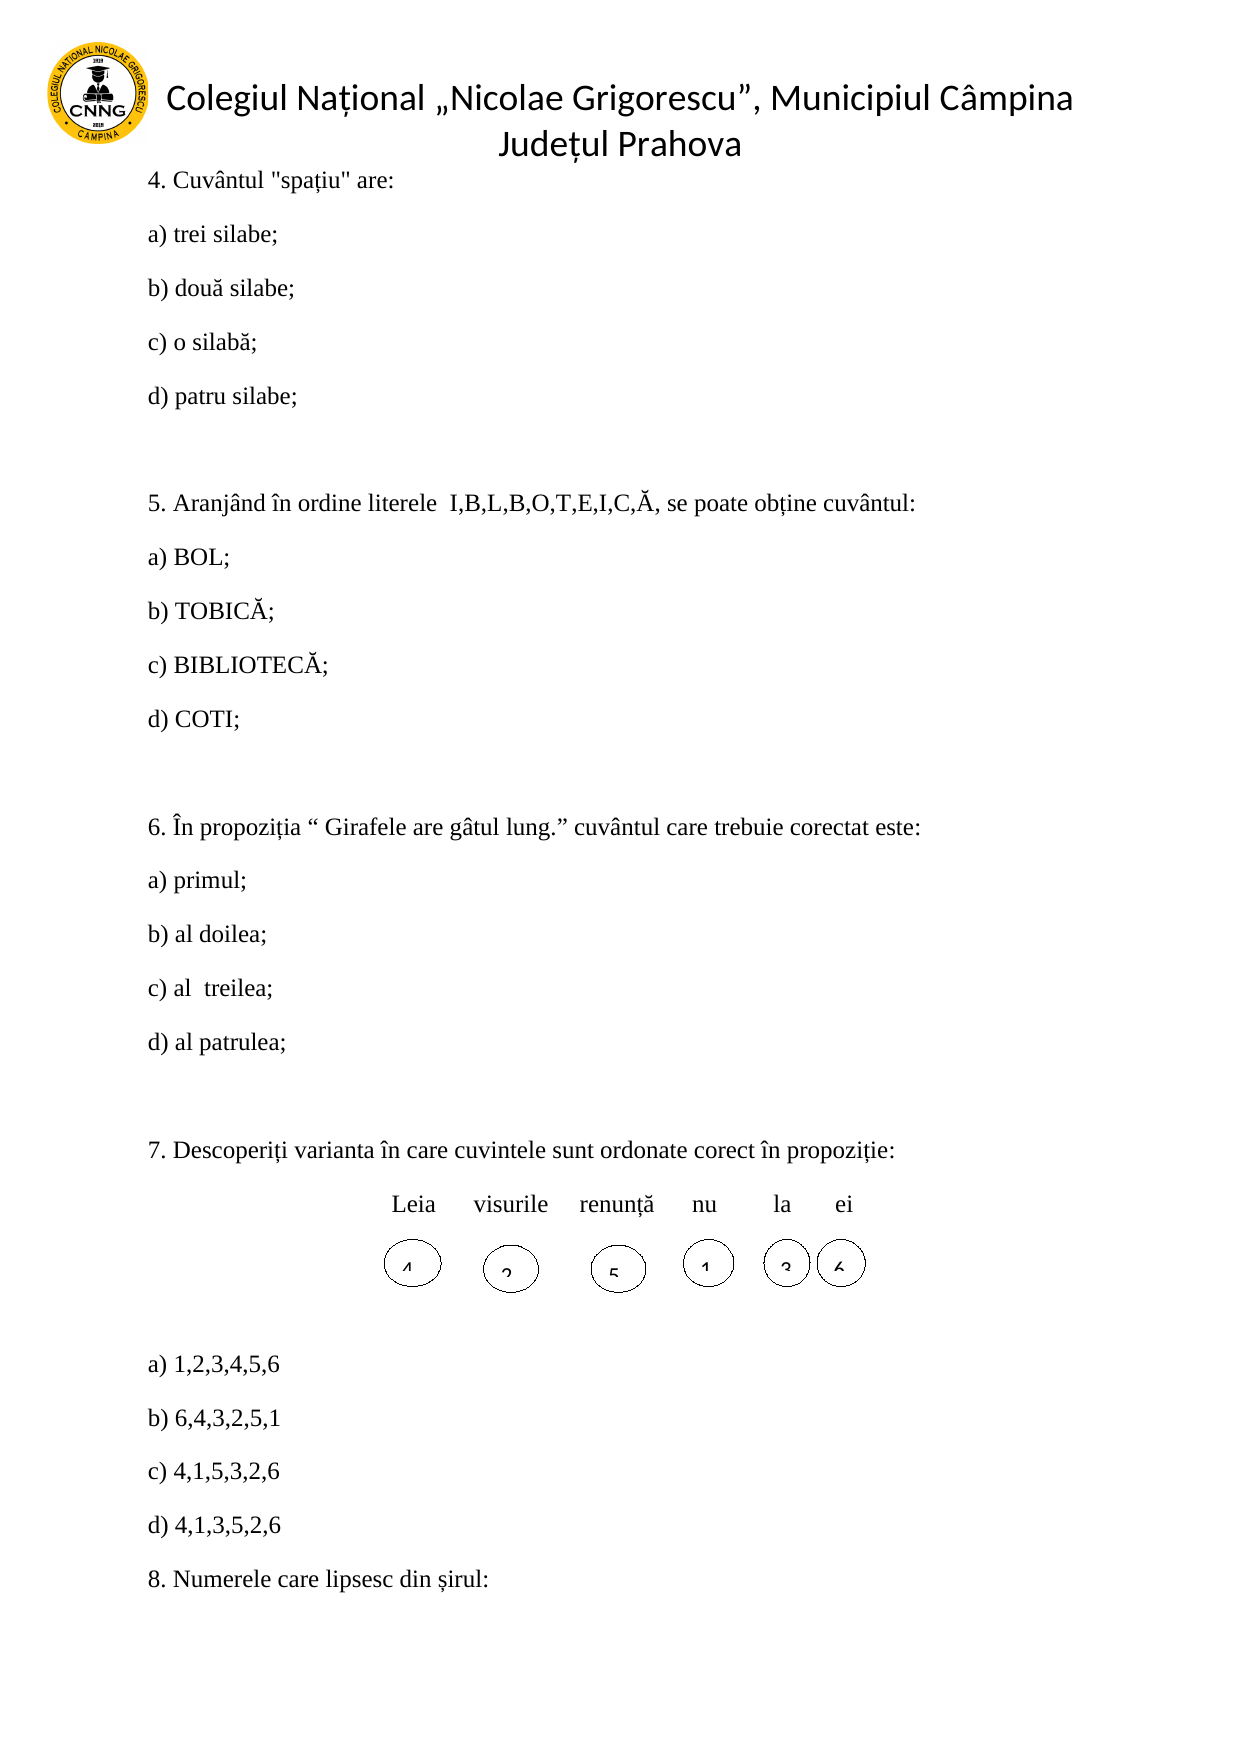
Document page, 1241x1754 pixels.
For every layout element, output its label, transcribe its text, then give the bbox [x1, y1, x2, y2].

text b) 6,4,3,2,5,1 [148, 1403, 1093, 1431]
text b) două silabe; [148, 273, 1093, 302]
text 7. Descoperiți varianta în care cuvintele sunt ordonate corect în propoziție: [148, 1135, 1093, 1163]
text c) o silabă; [148, 327, 1093, 356]
text a) 1,2,3,4,5,6 [148, 1349, 1093, 1377]
text a) trei silabe; [148, 219, 1093, 248]
text Leia visurile renunță nu la ei [148, 1189, 1093, 1217]
text b) al doilea; [148, 919, 1093, 948]
text c) BIBLIOTECĂ; [148, 650, 1093, 679]
text d) al patrulea; [148, 1027, 1093, 1056]
picture [47, 42, 149, 144]
text c) al treilea; [148, 973, 1093, 1002]
text a) BOL; [148, 542, 1093, 571]
text 6. În propoziția “ Girafele are gâtul lung.” cuvântul care trebuie corectat este: [148, 812, 1093, 840]
text a) primul; [148, 866, 1093, 894]
text 4. Cuvântul "spațiu" are: [148, 165, 1093, 194]
text b) TOBICĂ; [148, 596, 1093, 625]
text d) patru silabe; [148, 381, 1093, 409]
text d) 4,1,3,5,2,6 [148, 1510, 1093, 1539]
text d) COTI; [148, 704, 1093, 733]
text 8. Numerele care lipsesc din șirul: [148, 1564, 1093, 1593]
text 5. Aranjând în ordine literele I,B,L,B,O,T,E,I,C,Ă, se poate obține cuvântul: [148, 488, 1093, 517]
text c) 4,1,5,3,2,6 [148, 1456, 1093, 1485]
